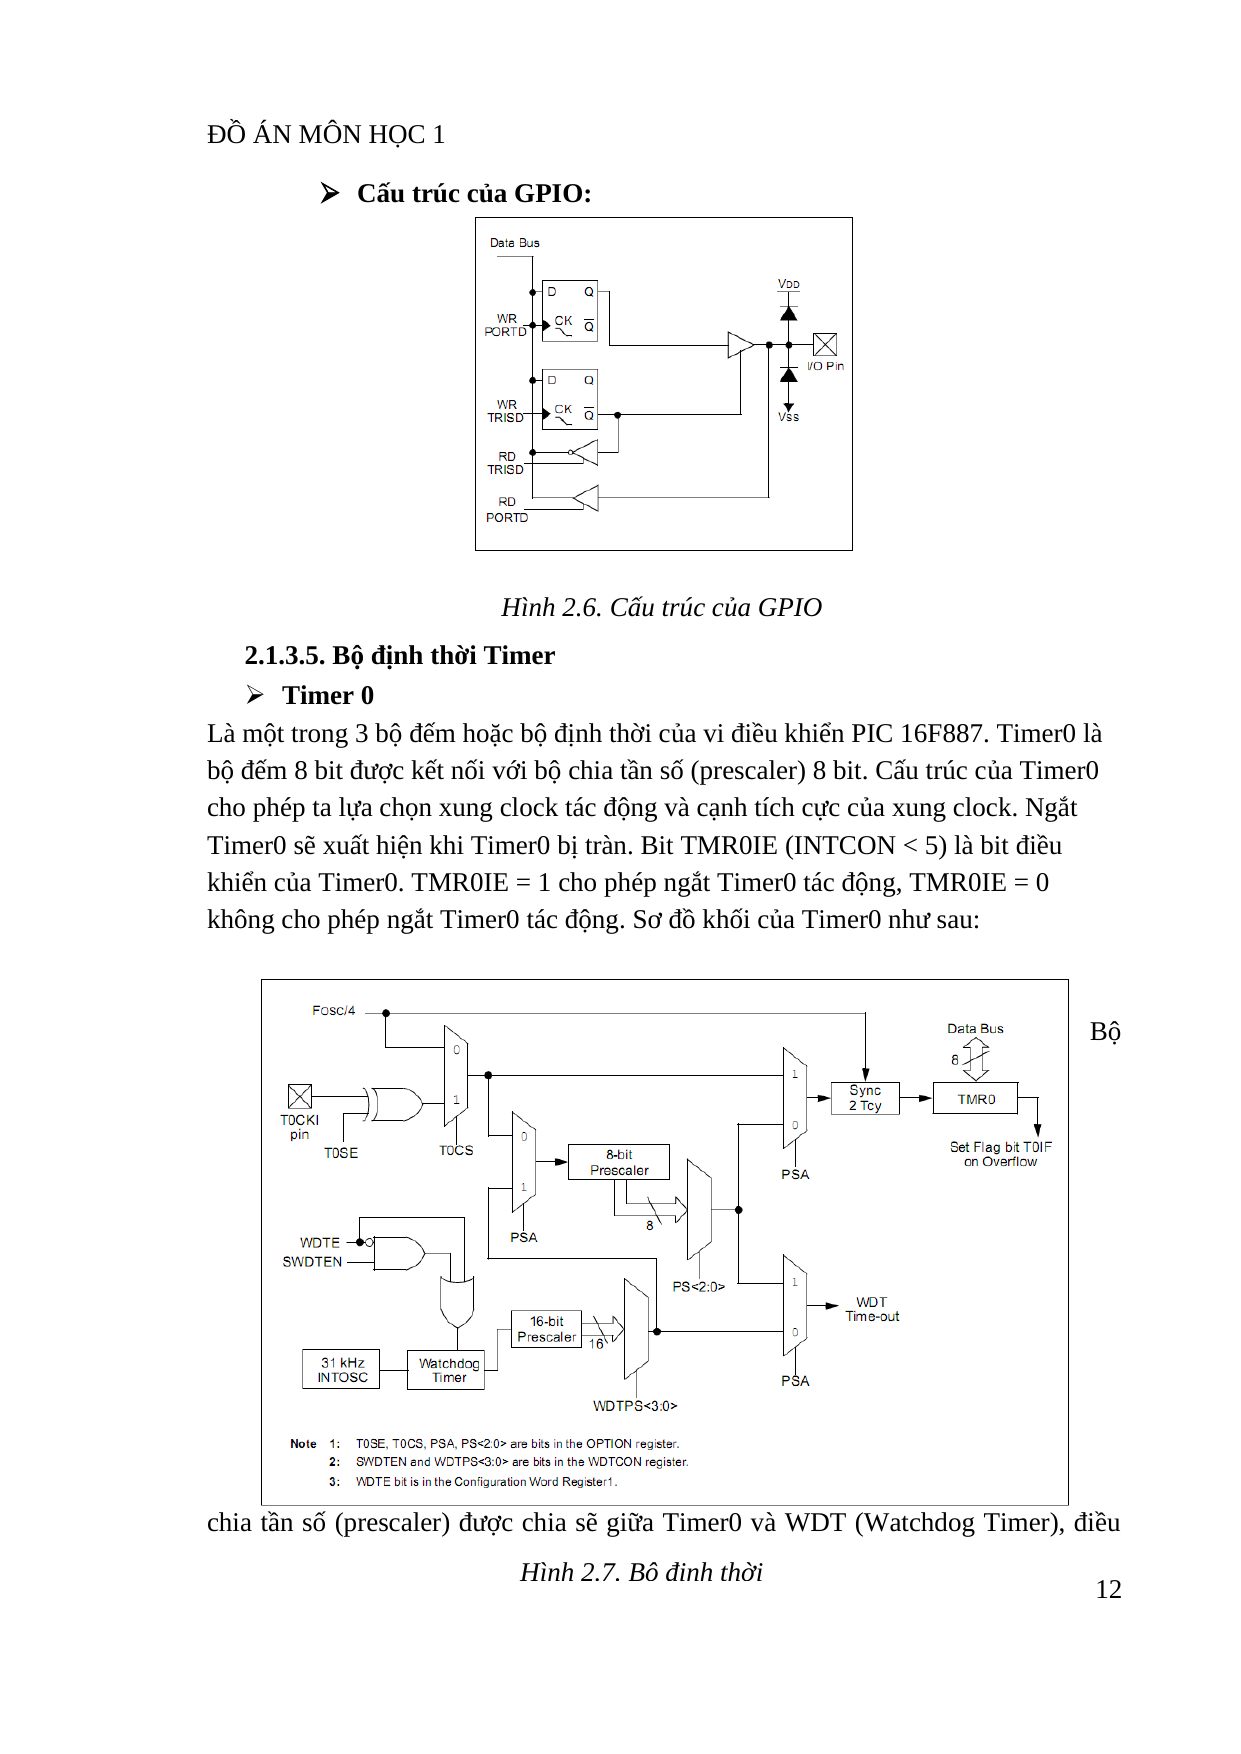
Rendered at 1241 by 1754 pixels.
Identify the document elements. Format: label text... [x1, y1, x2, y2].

picture [471, 214, 858, 554]
text Là một trong 3 bộ đếm hoặc bộ định thời của vi điều khiển PIC 16F887. Timer0 là bộ đếm 8 bit được kết nối với bộ chia tần số (prescaler) 8 bit. Cấu trúc của Timer0 cho phép ta lựa chọn xung clock tác động và cạnh tích cực của xung clock. Ngắt Timer0 sẽ xuất hiện khi Timer0 bị tràn. Bit TMR0IE (INTCON < 5) là bit điều khiển của Timer0. TMR0IE = 1 cho phép ngắt Timer0 tác động, TMR0IE = 0 không cho phép ngắt Timer0 tác động. Sơ đồ khối của Timer0 như sau: [207, 717, 1122, 934]
list Cấu trúc của GPIO: [319, 177, 1122, 208]
list Timer 0 [244, 679, 1122, 711]
picture [258, 976, 1071, 1506]
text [207, 1015, 1122, 1537]
subtitle 2.1.3.5. Bộ định thời Timer [207, 639, 1122, 670]
